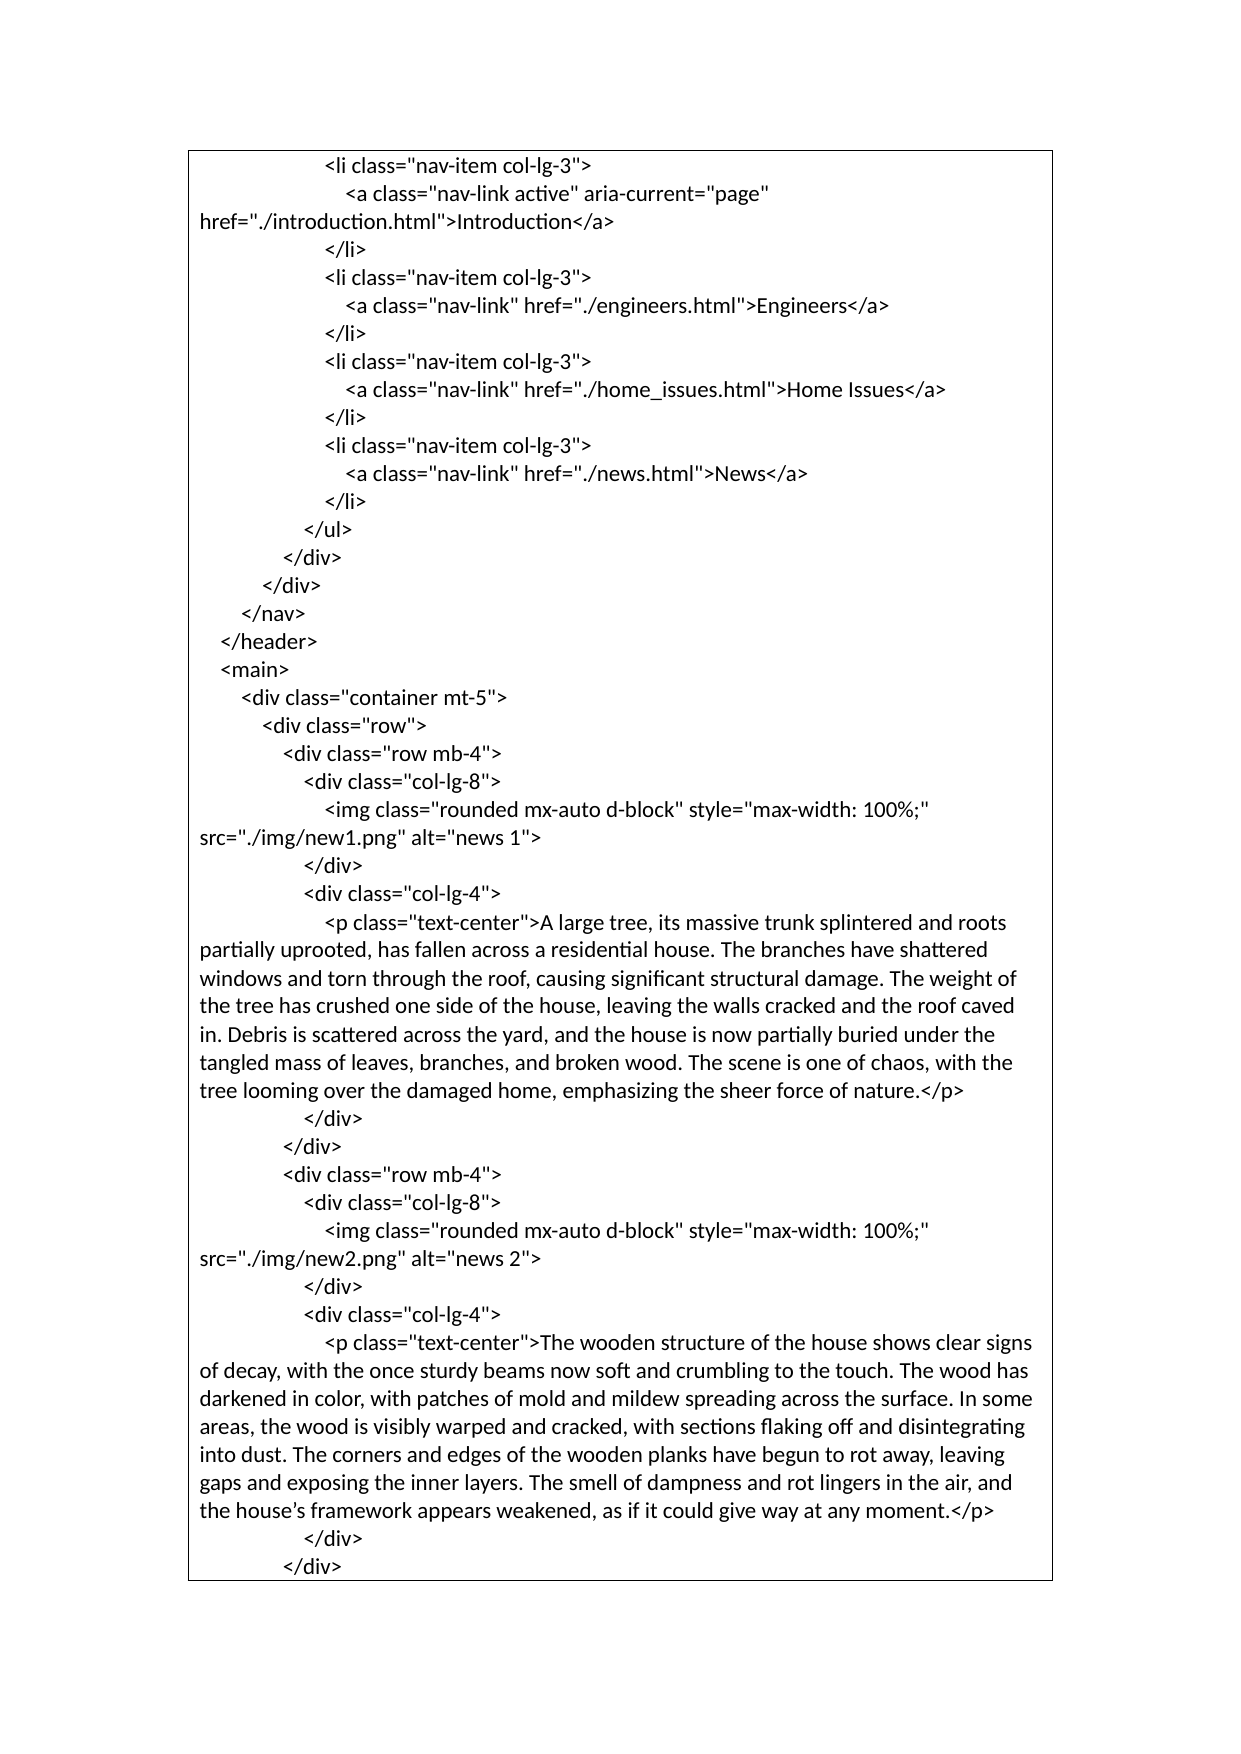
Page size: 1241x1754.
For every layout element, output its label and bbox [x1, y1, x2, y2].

table_header [189, 151, 1052, 1580]
